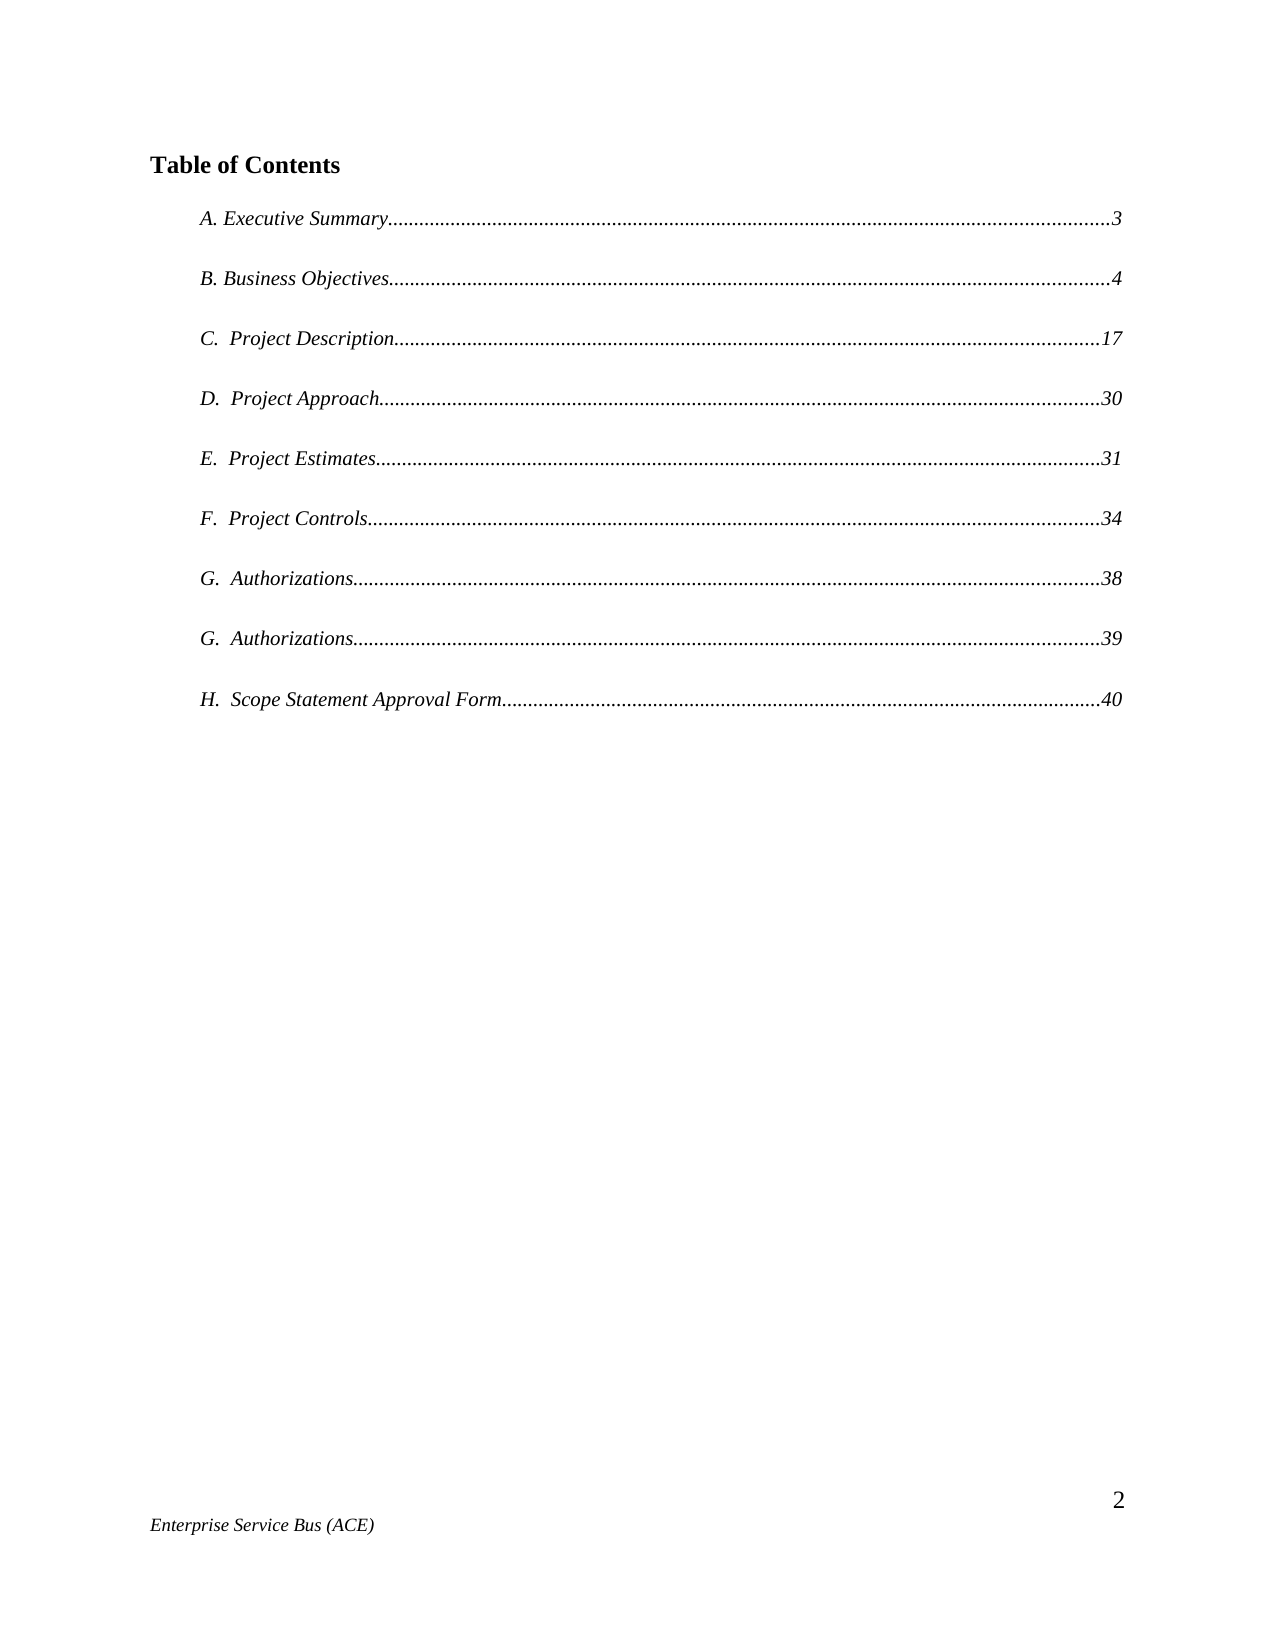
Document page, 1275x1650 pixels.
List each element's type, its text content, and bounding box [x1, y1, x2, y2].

text H. Scope Statement Approval Form 40 [200, 686, 1125, 711]
text G. Authorizations 38 [200, 566, 1125, 590]
text E. Project Estimates 31 [200, 446, 1125, 470]
text Table of Contents [150, 150, 1125, 179]
text F. Project Controls 34 [200, 506, 1125, 530]
text A. Executive Summary 3 [200, 206, 1125, 230]
text B. Business Objectives 4 [200, 266, 1125, 290]
text G. Authorizations 39 [200, 626, 1125, 650]
text C. Project Description 17 [200, 326, 1125, 350]
text D. Project Approach 30 [200, 386, 1125, 410]
